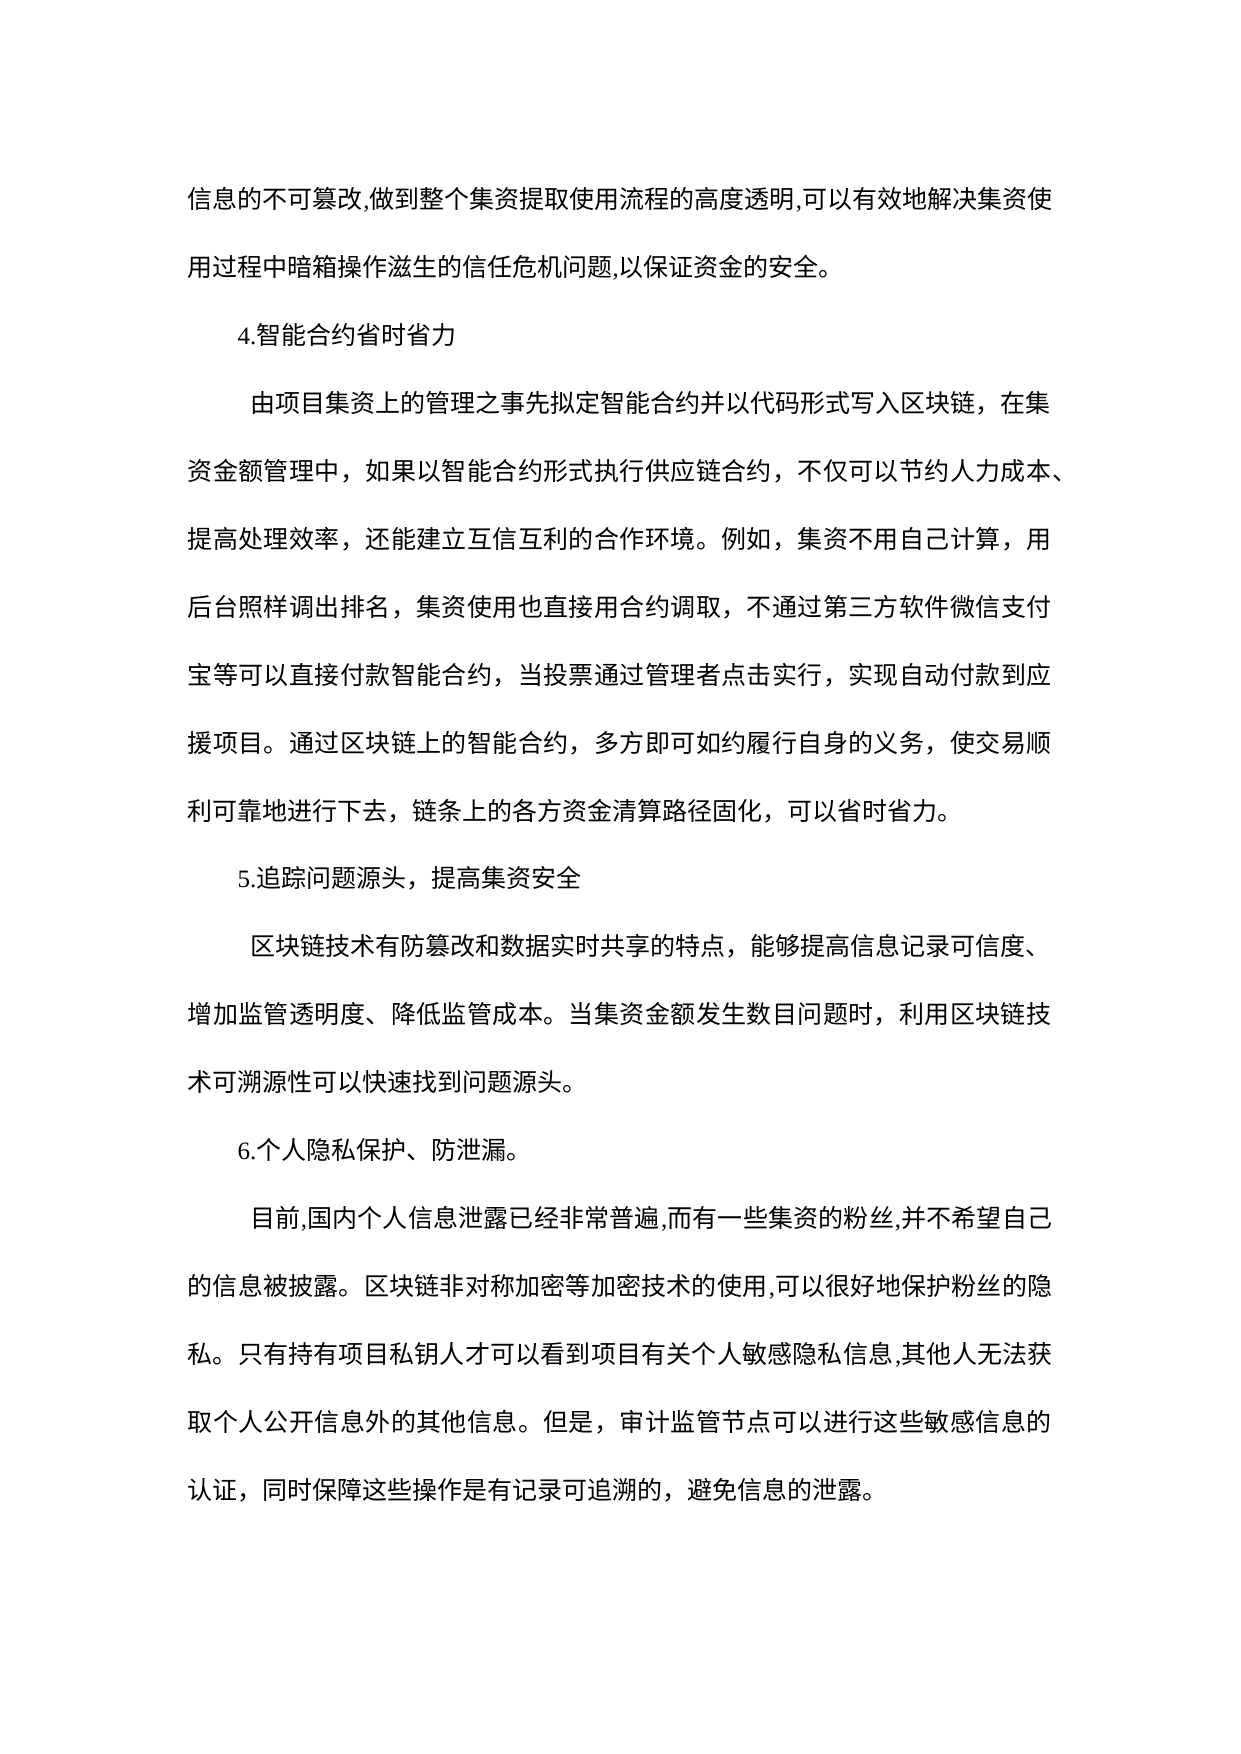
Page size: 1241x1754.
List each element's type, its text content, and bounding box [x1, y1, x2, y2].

text 5.追踪问题源头，提高集资安全 [187, 843, 1053, 911]
text 区块链技术有防篡改和数据实时共享的特点，能够提高信息记录可信度、增加监管透明度、降低监管成本。当集资金额发生数目问题时，利用区块链技术可溯源性可以快速找到问题源头。 [187, 911, 1053, 1115]
text 链上信息公开,主要是将集资款的使用记录和流转过程都登记到区块链上存证,并将记录进行全网公开。区块链技术依托其分布式时间戳服务系统,保证了信息的不可篡改,做到整个集资提取使用流程的高度透明,可以有效地解决集资使用过程中暗箱操作滋生的信任危机问题,以保证资金的安全。 [187, 164, 1053, 300]
text 4.智能合约省时省力 [187, 300, 1053, 368]
text 目前,国内个人信息泄露已经非常普遍,而有一些集资的粉丝,并不希望自己的信息被披露。区块链非对称加密等加密技术的使用,可以很好地保护粉丝的隐私。只有持有项目私钥人才可以看到项目有关个人敏感隐私信息,其他人无法获取个人公开信息外的其他信息。但是，审计监管节点可以进行这些敏感信息的认证，同时保障这些操作是有记录可追溯的，避免信息的泄露。 [187, 1183, 1053, 1522]
text 6.个人隐私保护、防泄漏。 [187, 1115, 1053, 1183]
